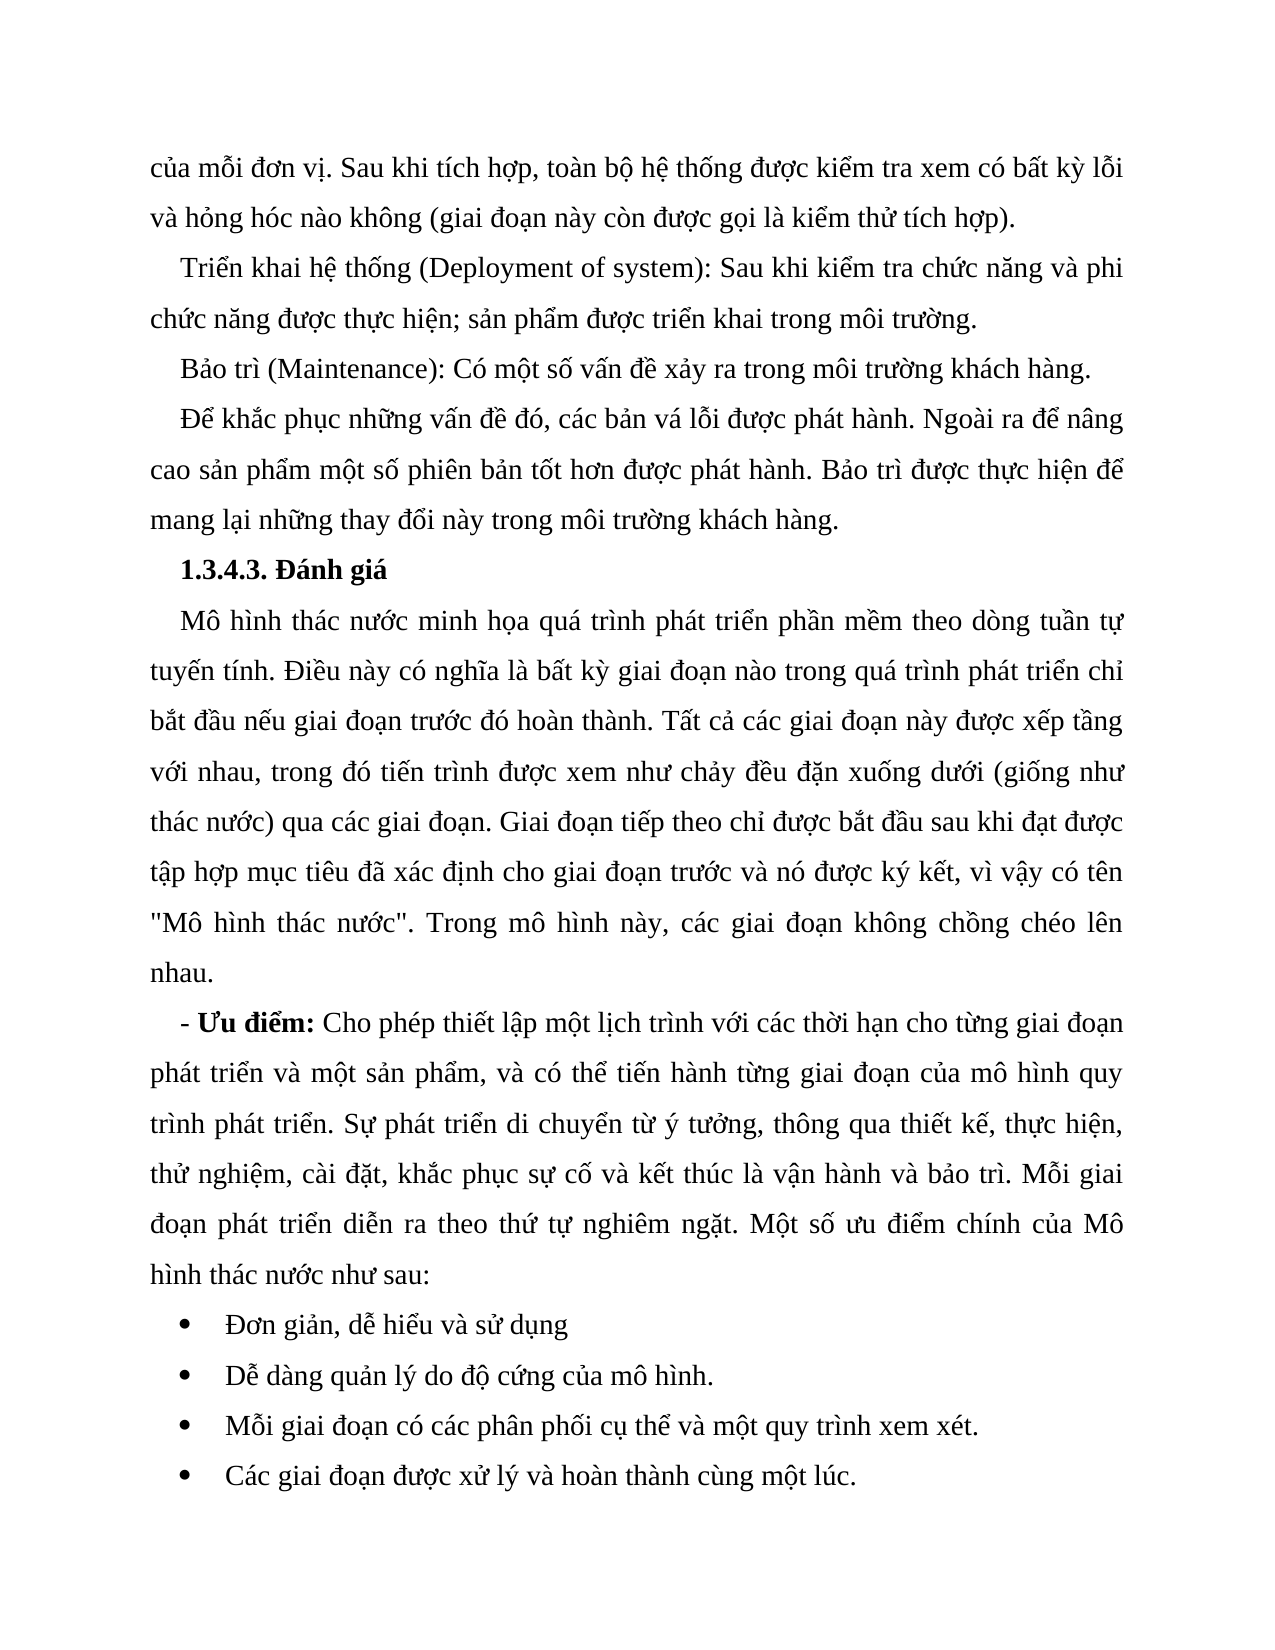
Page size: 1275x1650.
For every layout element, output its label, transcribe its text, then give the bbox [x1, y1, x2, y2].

text - Ưu điểm: Cho phép thiết lập một lịch trình với các thời hạn cho từng giai đoạn phát triển và một sản phẩm, và có thể tiến hành từng giai đoạn của mô hình quy trình phát triển. Sự phát triển di chuyển từ ý tưởng, thông qua thiết kế, thực hiện, thử nghiệm, cài đặt, khắc phục sự cố và kết thúc là vận hành và bảo trì. Mỗi giai đoạn phát triển diễn ra theo thứ tự nghiêm ngặt. Một số ưu điểm chính của Mô hình thác nước như sau: [150, 1005, 1125, 1290]
list Đơn giản, dễ hiểu và sử dụng [150, 1307, 1125, 1341]
list Dễ dàng quản lý do độ cứng của mô hình. [150, 1358, 1125, 1391]
list Mỗi giai đoạn có các phân phối cụ thể và một quy trình xem xét. [150, 1408, 1125, 1442]
list Các giai đoạn được xử lý và hoàn thành cùng một lúc. [150, 1458, 1125, 1492]
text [150, 150, 1125, 234]
text Để khắc phục những vấn đề đó, các bản vá lỗi được phát hành. Ngoài ra để nâng cao sản phẩm một số phiên bản tốt hơn được phát hành. Bảo trì được thực hiện để mang lại những thay đổi này trong môi trường khách hàng. [150, 402, 1125, 536]
text Triển khai hệ thống (Deployment of system): Sau khi kiểm tra chức năng và phi chức năng được thực hiện; sản phẩm được triển khai trong môi trường. [150, 251, 1125, 334]
text 1.3.4.3. Đánh giá [150, 552, 1125, 586]
text Mô hình thác nước minh họa quá trình phát triển phần mềm theo dòng tuần tự tuyến tính. Điều này có nghĩa là bất kỳ giai đoạn nào trong quá trình phát triển chỉ bắt đầu nếu giai đoạn trước đó hoàn thành. Tất cả các giai đoạn này được xếp tầng với nhau, trong đó tiến trình được xem như chảy đều đặn xuống dưới (giống như thác nước) qua các giai đoạn. Giai đoạn tiếp theo chỉ được bắt đầu sau khi đạt được tập hợp mục tiêu đã xác định cho giai đoạn trước và nó được ký kết, vì vậy có tên "Mô hình thác nước". Trong mô hình này, các giai đoạn không chồng chéo lên nhau. [150, 603, 1125, 988]
text Bảo trì (Maintenance): Có một số vấn đề xảy ra trong môi trường khách hàng. [150, 351, 1125, 385]
